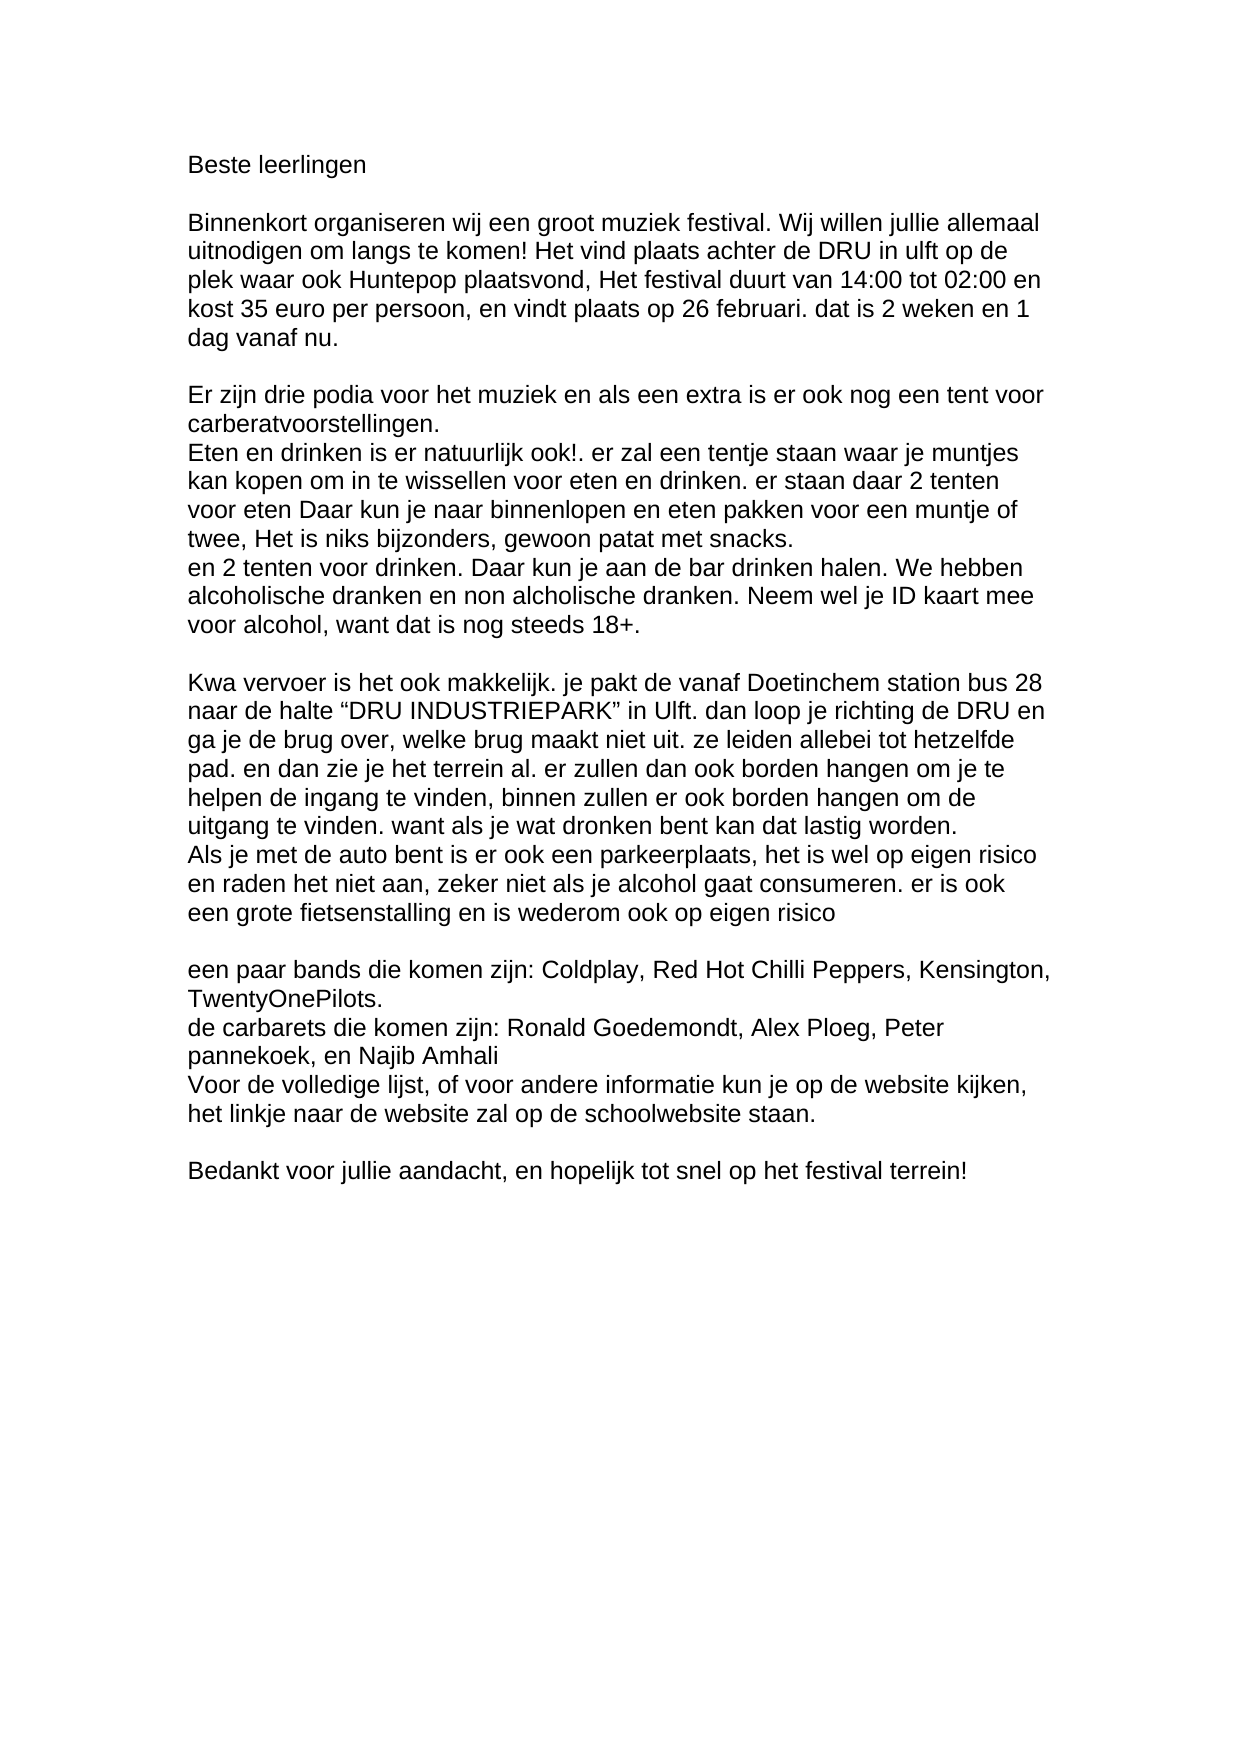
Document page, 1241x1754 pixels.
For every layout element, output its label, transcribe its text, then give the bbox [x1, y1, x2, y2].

text Als je met de auto bent is er ook een parkeerplaats, het is wel op eigen risico en raden het niet aan, zeker niet als je alcohol gaat consumeren. er is ook een grote fietsenstalling en is wederom ook op eigen risico [187, 840, 1053, 926]
text de carbarets die komen zijn: Ronald Goedemondt, Alex Ploeg, Peter pannekoek, en Najib Amhali [187, 1012, 1053, 1070]
text Bedankt voor jullie aandacht, en hopelijk tot snel op het festival terrein! [187, 1156, 1053, 1185]
text Binnenkort organiseren wij een groot muziek festival. Wij willen jullie allemaal uitnodigen om langs te komen! Het vind plaats achter de DRU in ulft op de plek waar ook Huntepop plaatsvond, Het festival duurt van 14:00 tot 02:00 en kost 35 euro per persoon, en vindt plaats op 26 februari. dat is 2 weken en 1 dag vanaf nu. [187, 207, 1053, 351]
text en 2 tenten voor drinken. Daar kun je aan de bar drinken halen. We hebben alcoholische dranken en non alcholische dranken. Neem wel je ID kaart mee voor alcohol, want dat is nog steeds 18+. [187, 552, 1053, 639]
text Beste leerlingen [187, 150, 1053, 179]
text een paar bands die komen zijn: Coldplay, Red Hot Chilli Peppers, Kensington, TwentyOnePilots. [187, 955, 1053, 1012]
text Kwa vervoer is het ook makkelijk. je pakt de vanaf Doetinchem station bus 28 naar de halte “DRU INDUSTRIEPARK” in Ulft. dan loop je richting de DRU en ga je de brug over, welke brug maakt niet uit. ze leiden allebei tot hetzelfde pad. en dan zie je het terrein al. er zullen dan ook borden hangen om je te helpen de ingang te vinden, binnen zullen er ook borden hangen om de uitgang te vinden. want als je wat dronken bent kan dat lastig worden. [187, 667, 1053, 840]
text Eten en drinken is er natuurlijk ook!. er zal een tentje staan waar je muntjes kan kopen om in te wissellen voor eten en drinken. er staan daar 2 tenten voor eten Daar kun je naar binnenlopen en eten pakken voor een muntje of twee, Het is niks bijzonders, gewoon patat met snacks. [187, 437, 1053, 552]
text Voor de volledige lijst, of voor andere informatie kun je op de website kijken, het linkje naar de website zal op de schoolwebsite staan. [187, 1070, 1053, 1127]
text Er zijn drie podia voor het muziek en als een extra is er ook nog een tent voor carberatvoorstellingen. [187, 380, 1053, 437]
